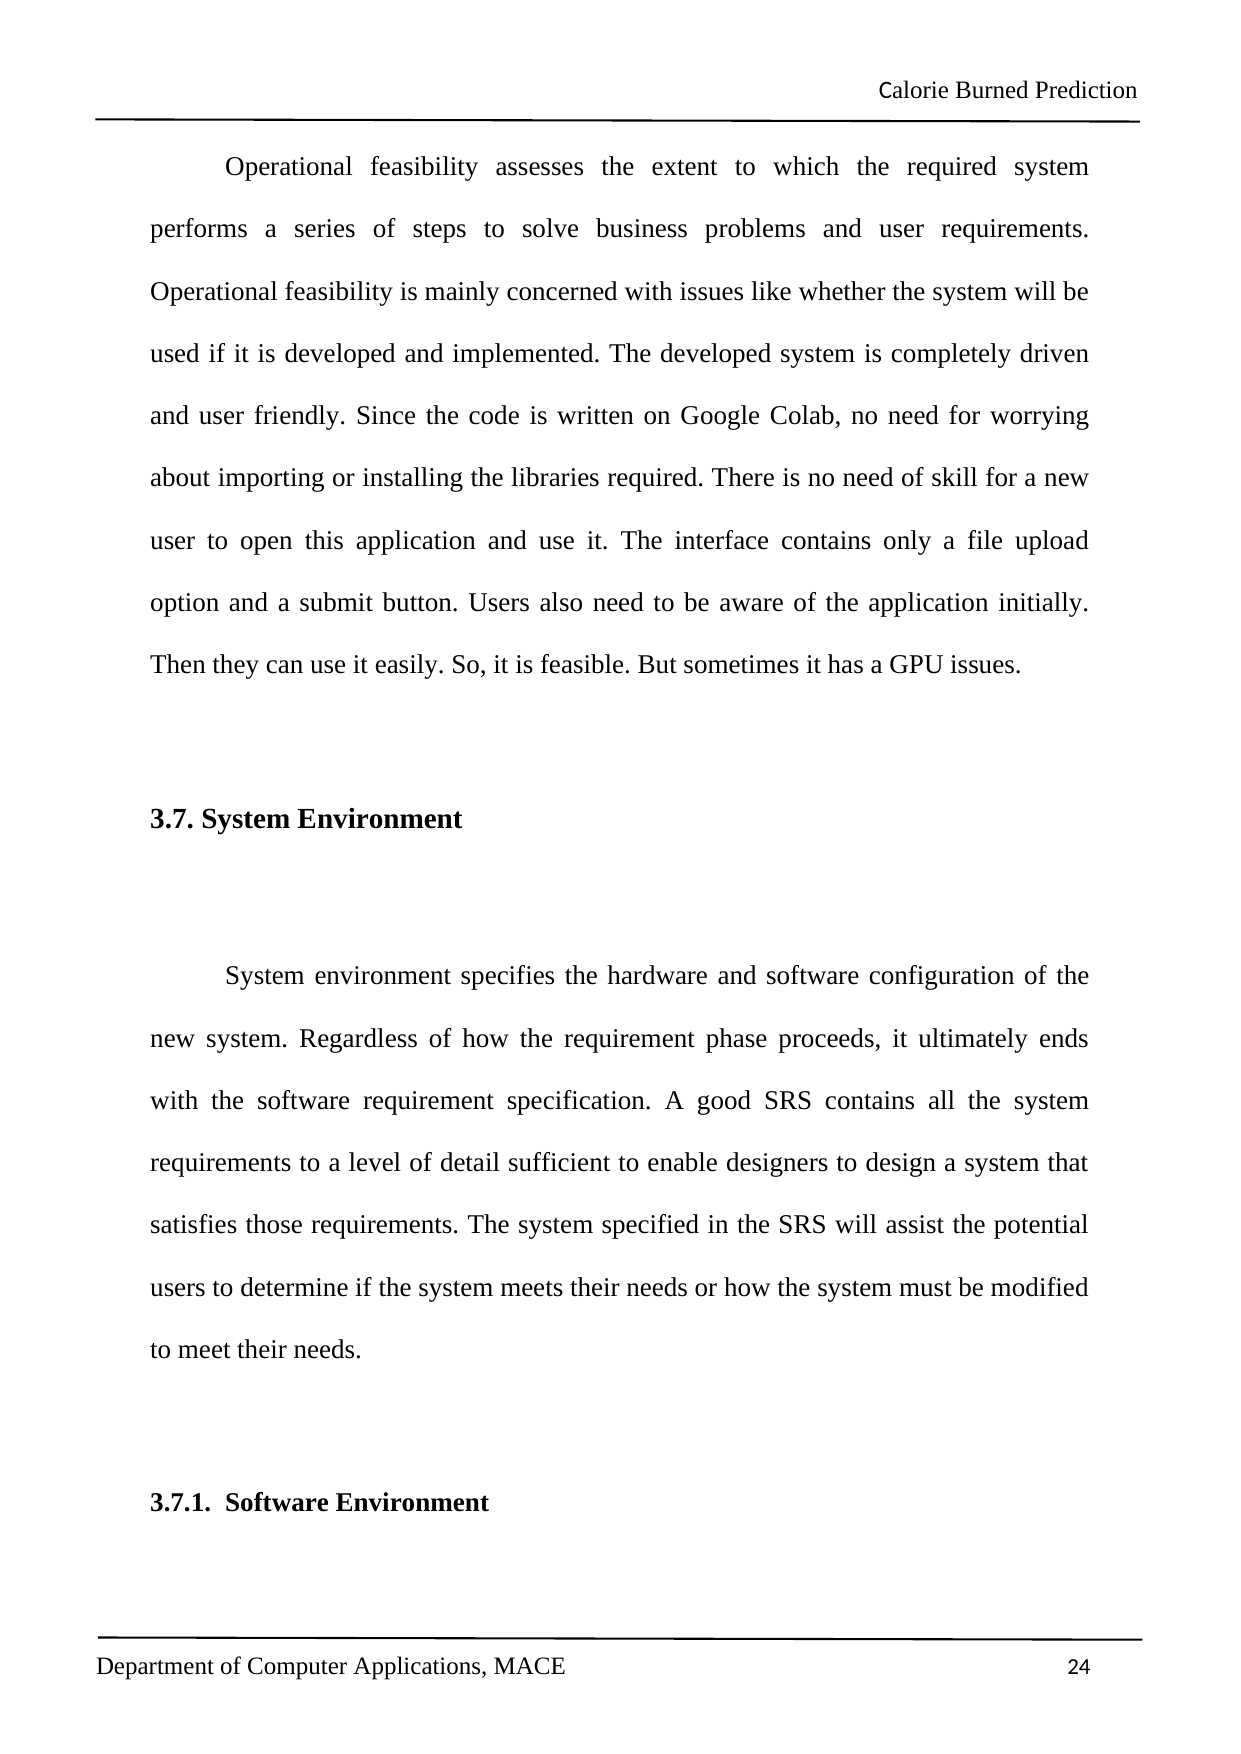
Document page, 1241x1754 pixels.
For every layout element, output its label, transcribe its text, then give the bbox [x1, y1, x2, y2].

text Operational feasibility assesses the extent to which the required system performs a series of steps to solve business problems and user requirements. Operational feasibility is mainly concerned with issues like whether the system will be used if it is developed and implemented. The developed system is completely driven and user friendly. Since the code is written on Google Colab, no need for worrying about importing or installing the libraries required. There is no need of skill for a new user to open this application and use it. The interface contains only a file upload option and a submit button. Users also need to be aware of the application initially. Then they can use it easily. So, it is feasible. But sometimes it has a GPU issues. [150, 150, 1090, 679]
text 3.7.1. Software Environment [150, 1486, 1090, 1517]
text System environment specifies the hardware and software configuration of the new system. Regardless of how the requirement phase proceeds, it ultimately ends with the software requirement specification. A good SRS contains all the system requirements to a level of detail sufficient to enable designers to design a system that satisfies those requirements. The system specified in the SRS will assist the potential users to determine if the system meets their needs or how the system must be modified to meet their needs. [150, 959, 1090, 1364]
text 3.7. System Environment [150, 801, 1090, 835]
